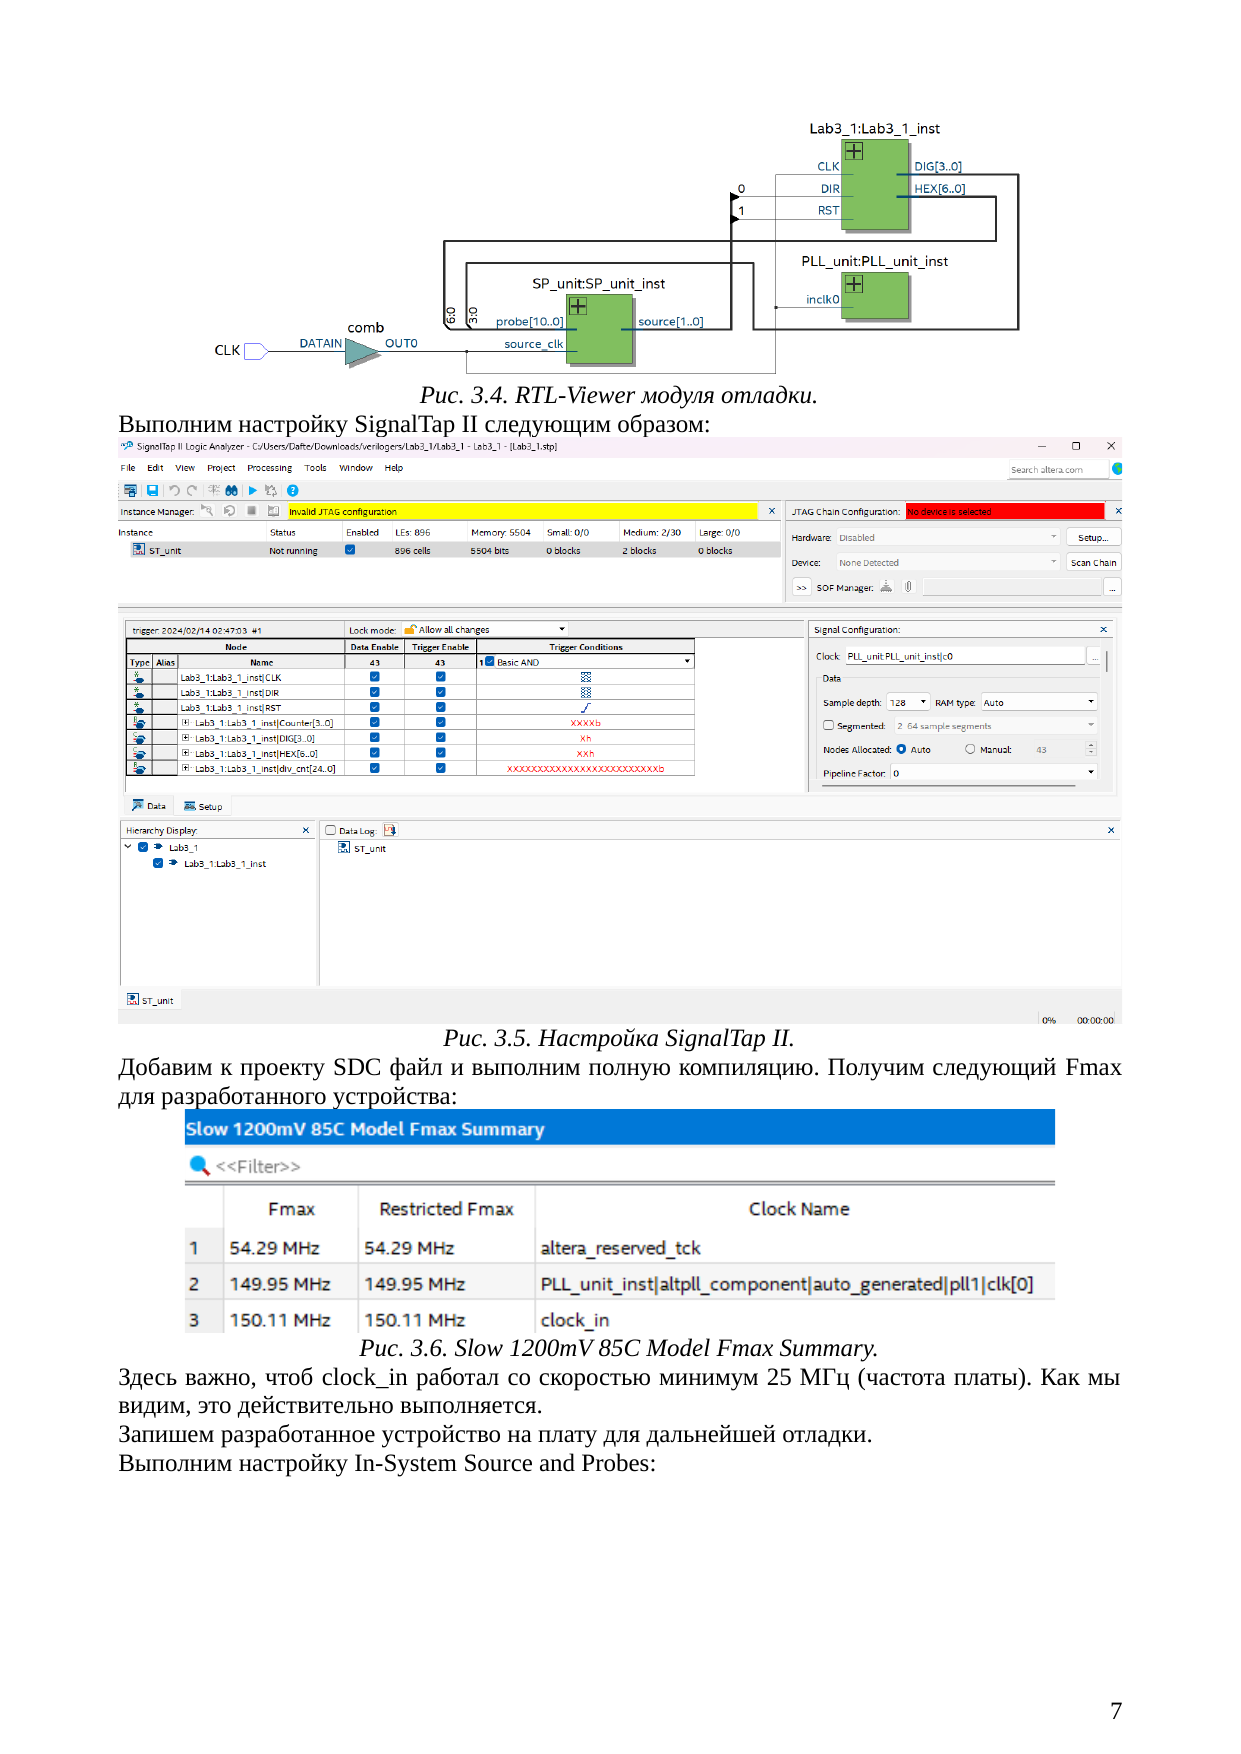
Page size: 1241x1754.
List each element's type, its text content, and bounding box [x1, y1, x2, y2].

text Добавим к проекту SDC файл и выполним полную компиляцию. Получим следующий Fmax для разработанного устройства: [118, 1052, 1122, 1109]
picture [184, 1109, 1056, 1333]
text Рис. 3.5. Настройка SignalTap II. [118, 1024, 1122, 1052]
text Выполним настройку SignalTap II следующим образом: [118, 409, 1122, 437]
text Рис. 3.4. RTL-Viewer модуля отладки. [118, 380, 1122, 409]
text Запишем разработанное устройство на плату для дальнейшей отладки. [118, 1419, 1122, 1448]
picture [118, 437, 1123, 1024]
picture [211, 118, 1029, 381]
text Выполним настройку In-System Source and Probes: [118, 1448, 1122, 1477]
text Рис. 3.6. Slow 1200mV 85C Model Fmax Summary. [118, 1333, 1122, 1362]
text Здесь важно, чтоб clock_in работал со скоростью минимум 25 МГц (частота платы). Как мы видим, это действительно выполняется. [118, 1362, 1122, 1419]
